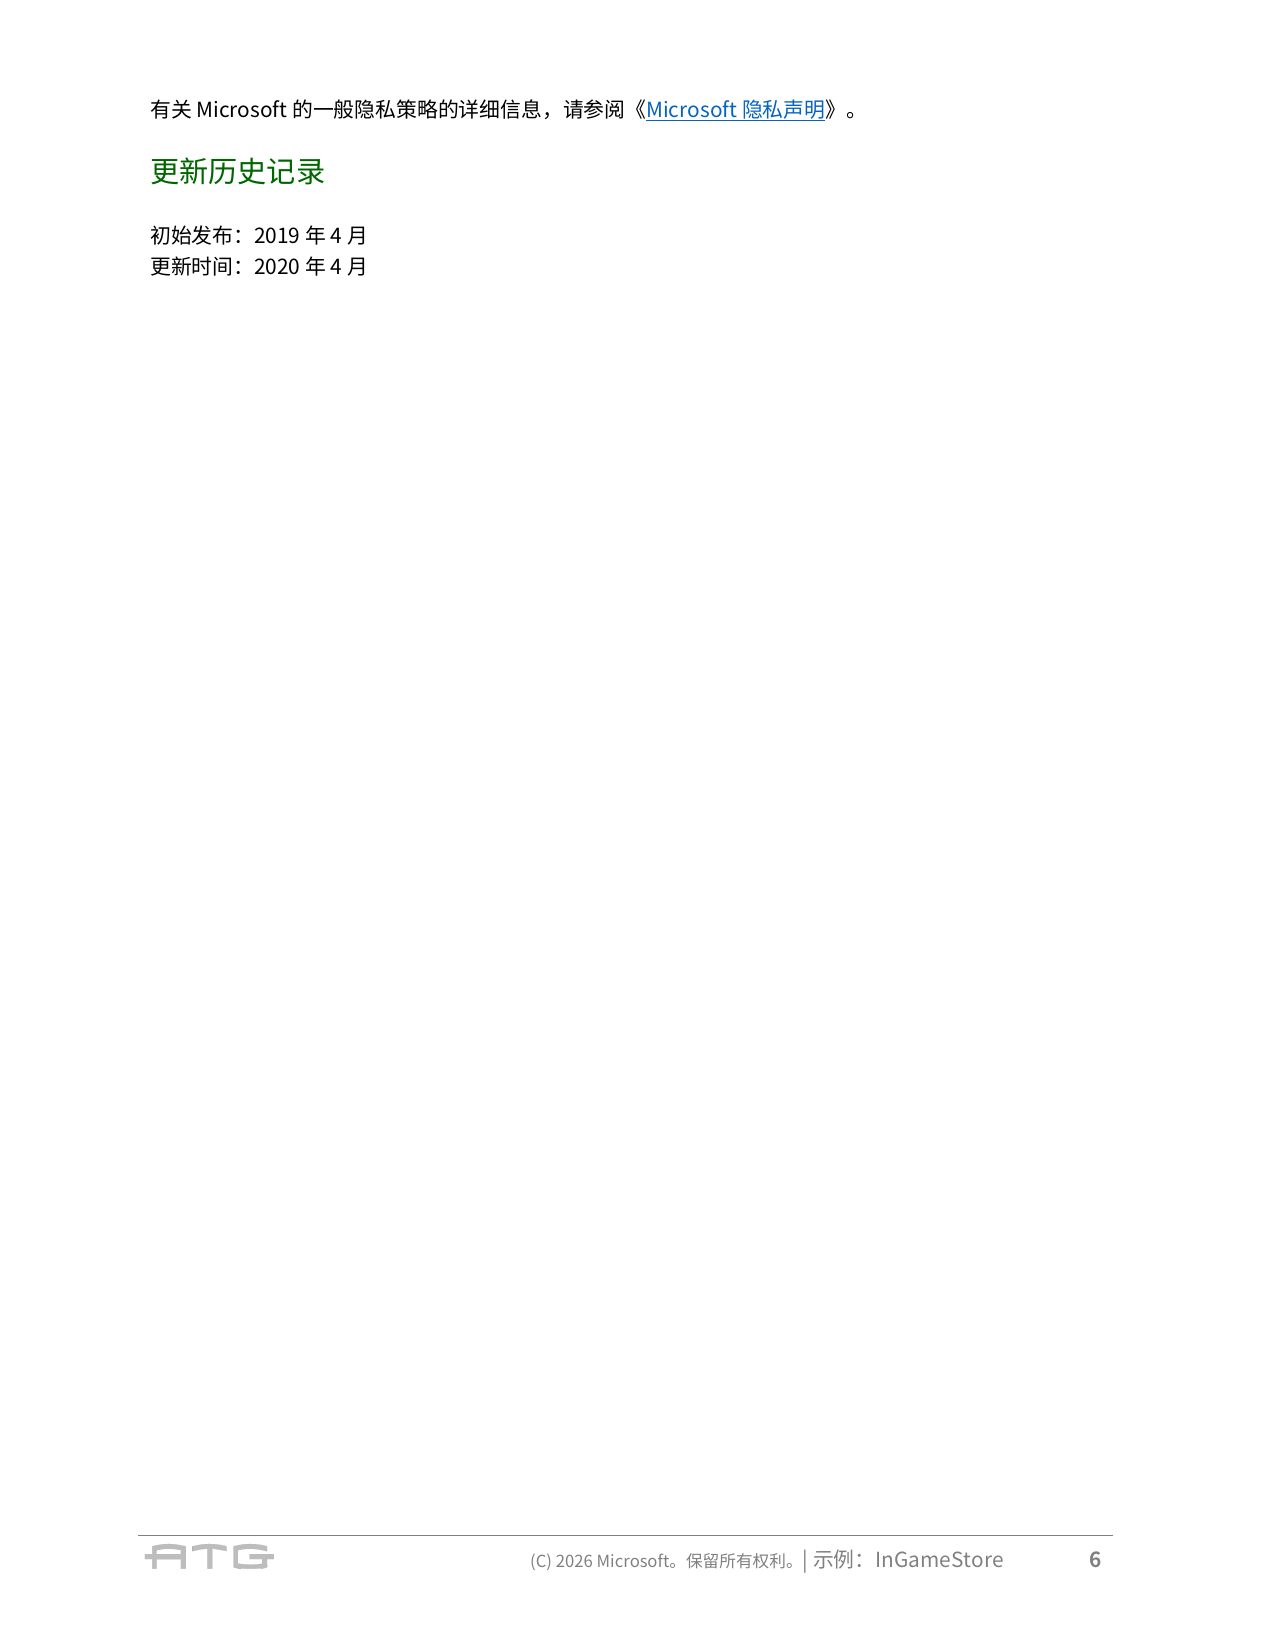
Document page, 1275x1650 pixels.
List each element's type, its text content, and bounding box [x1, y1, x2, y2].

text 有关 Microsoft 的一般隐私策略的详细信息，请参阅《Microsoft 隐私声明》。 [150, 94, 1125, 124]
subtitle 更新历史记录 [150, 149, 1125, 191]
text 初始发布：2019 年 4 月 [150, 220, 1125, 250]
picture [144, 1543, 274, 1569]
text 更新时间：2020 年 4 月 [150, 250, 1125, 280]
